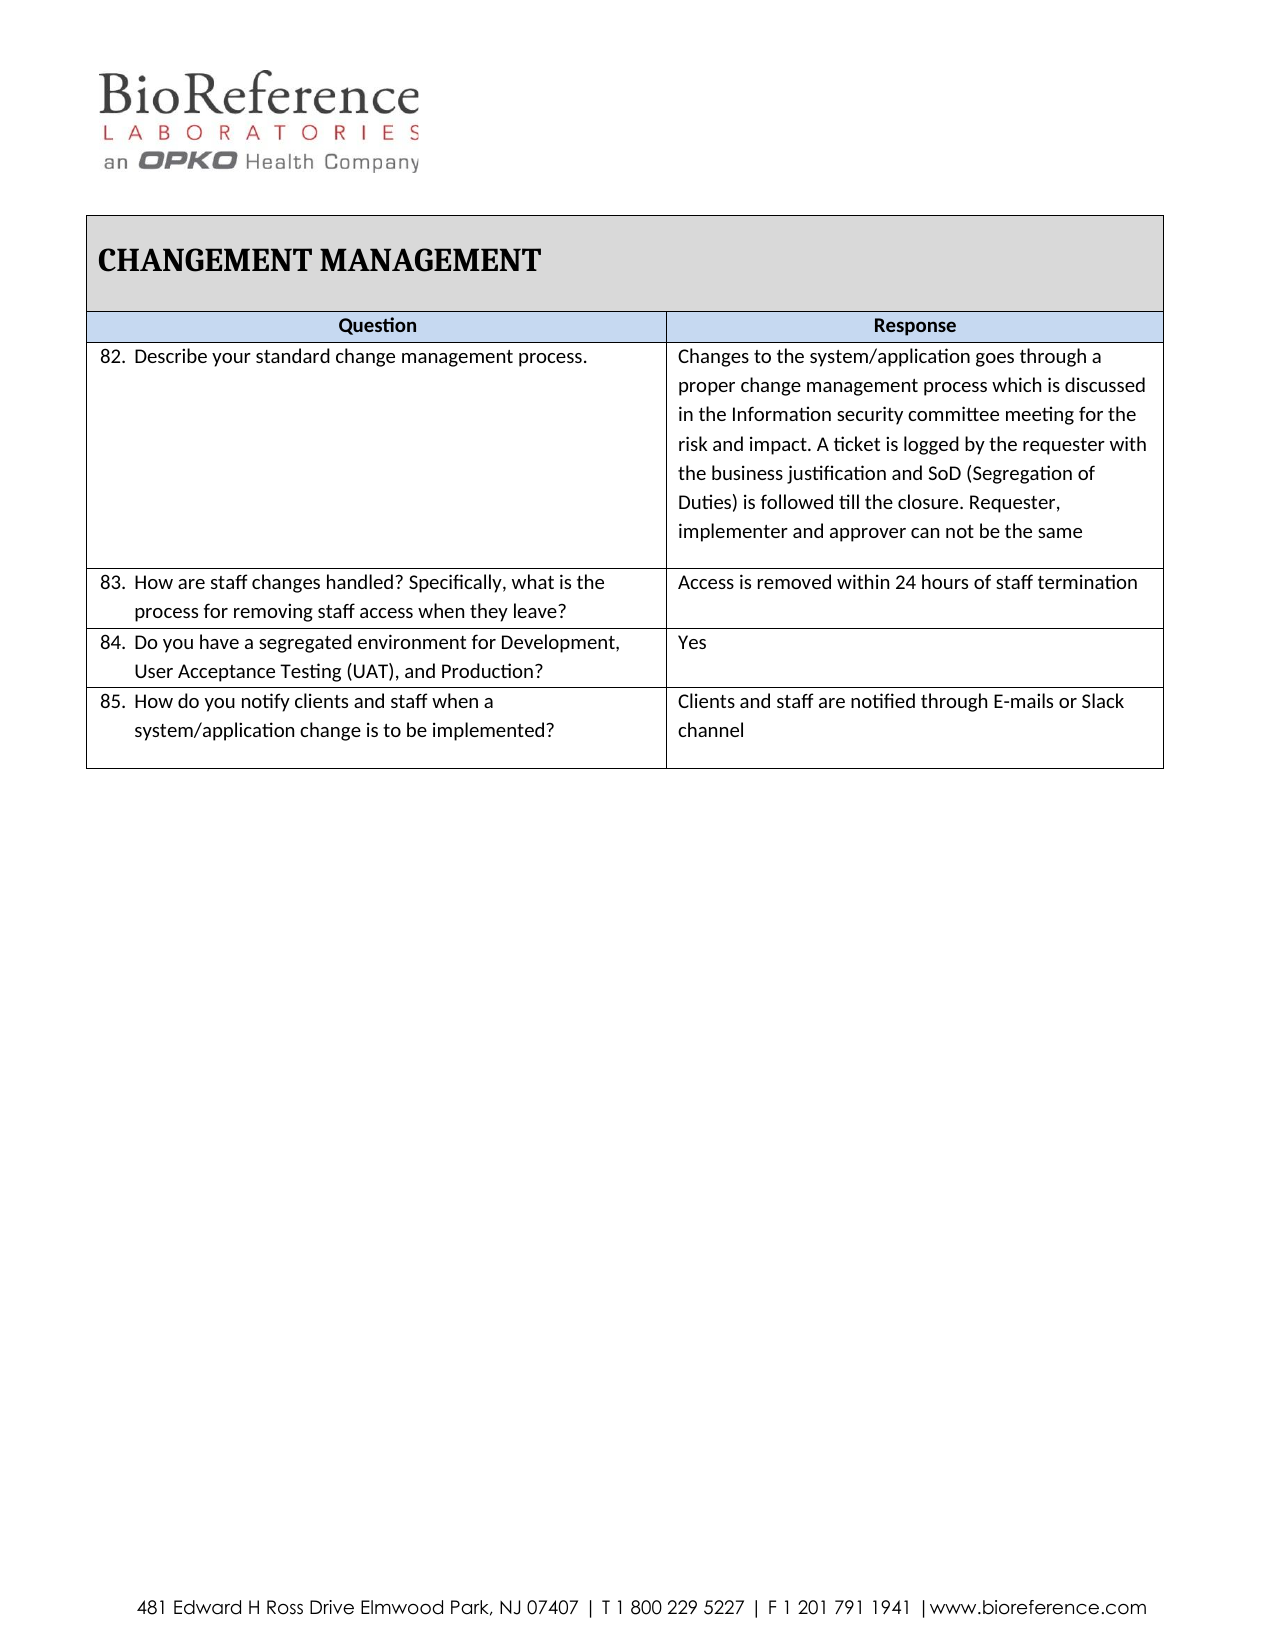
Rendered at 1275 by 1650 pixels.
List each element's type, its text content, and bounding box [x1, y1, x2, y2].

table_cell Yes [667, 629, 1163, 687]
table_header [625, 216, 1163, 311]
table_cell Do you have a segregated environment for Development, User Acceptance Testing (UAT), and Production? [87, 629, 666, 687]
table_cell Access is removed within 24 hours of staff termination [667, 569, 1163, 628]
table_cell Describe your standard change management process. [87, 343, 666, 568]
table_cell Clients and staff are notified through E-mails or Slack channel [667, 688, 1163, 768]
table_cell Changes to the system/application goes through a proper change management process which is discussed in the Information security committee meeting for the risk and impact. A ticket is logged by the requester with the business justification and SoD (Segregation of Duties) is followed till the closure. Requester, implementer and approver can not be the same [667, 343, 1163, 568]
table_cell How do you notify clients and staff when a system/application change is to be implemented? [87, 688, 666, 768]
table_cell Question [87, 312, 666, 342]
table_cell Response [667, 312, 1163, 342]
picture [99, 70, 419, 173]
table_header CHANGEMENT MANAGEMENT [87, 216, 625, 311]
table_cell How are staff changes handled? Specifically, what is the process for removing staff access when they leave? [87, 569, 666, 628]
